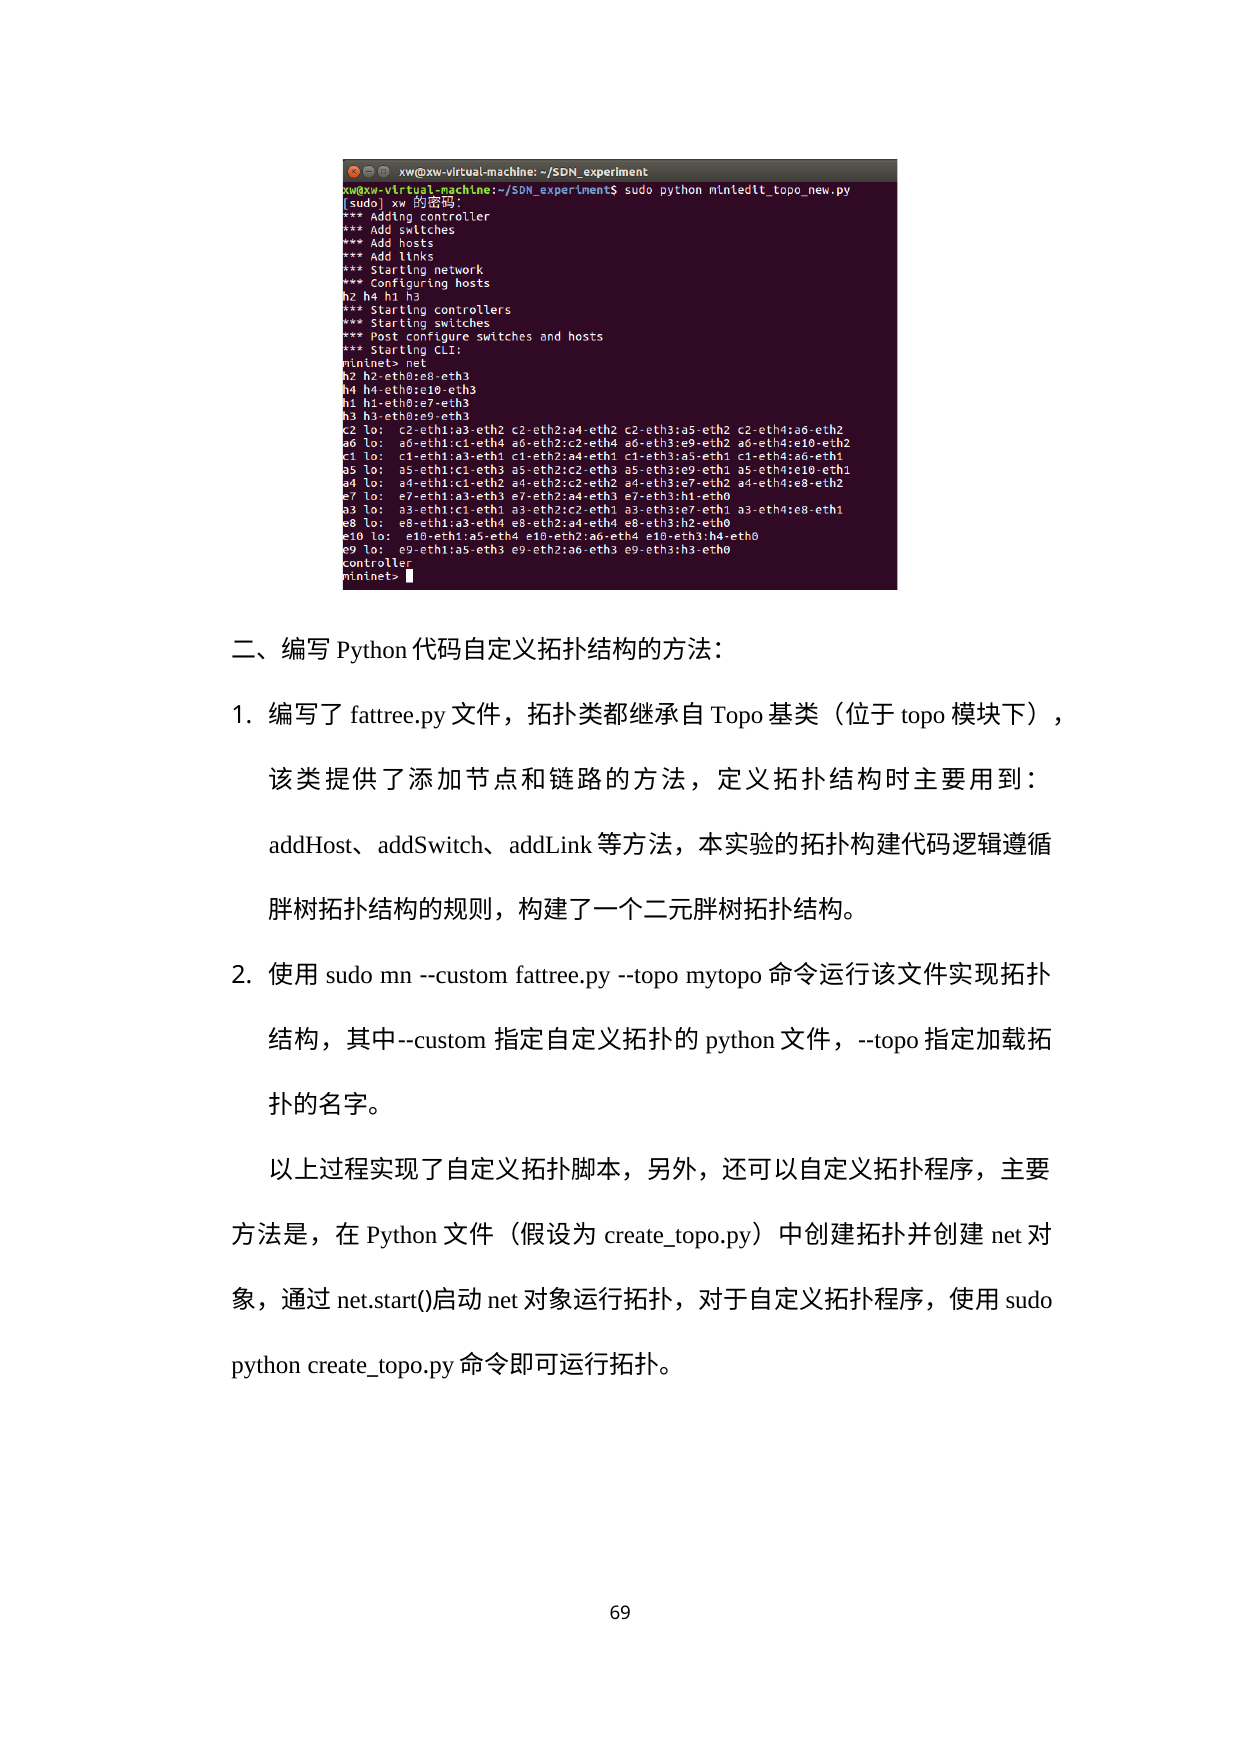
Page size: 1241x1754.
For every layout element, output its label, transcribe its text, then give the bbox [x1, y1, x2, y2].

list 使用sudo mn --custom fattree.py --topo mytopo命令运行该文件实现拓扑结构，其中--custom 指定自定义拓扑的python文件，--topo指定加载拓扑的名字。 [231, 940, 1053, 1135]
text 二、编写Python代码自定义拓扑结构的方法： [187, 615, 1053, 680]
list 编写了fattree.py文件，拓扑类都继承自Topo基类（位于topo模块下），该类提供了添加节点和链路的方法，定义拓扑结构时主要用到：addHost、addSwitch、addLink等方法，本实验的拓扑构建代码逻辑遵循胖树拓扑结构的规则，构建了一个二元胖树拓扑结构。 [231, 680, 1053, 940]
picture [342, 159, 898, 590]
text 以上过程实现了自定义拓扑脚本，另外，还可以自定义拓扑程序，主要方法是，在Python文件（假设为create_topo.py）中创建拓扑并创建net对象，通过net.start()启动net对象运行拓扑，对于自定义拓扑程序，使用sudo python create_topo.py命令即可运行拓扑。 [231, 1135, 1053, 1395]
